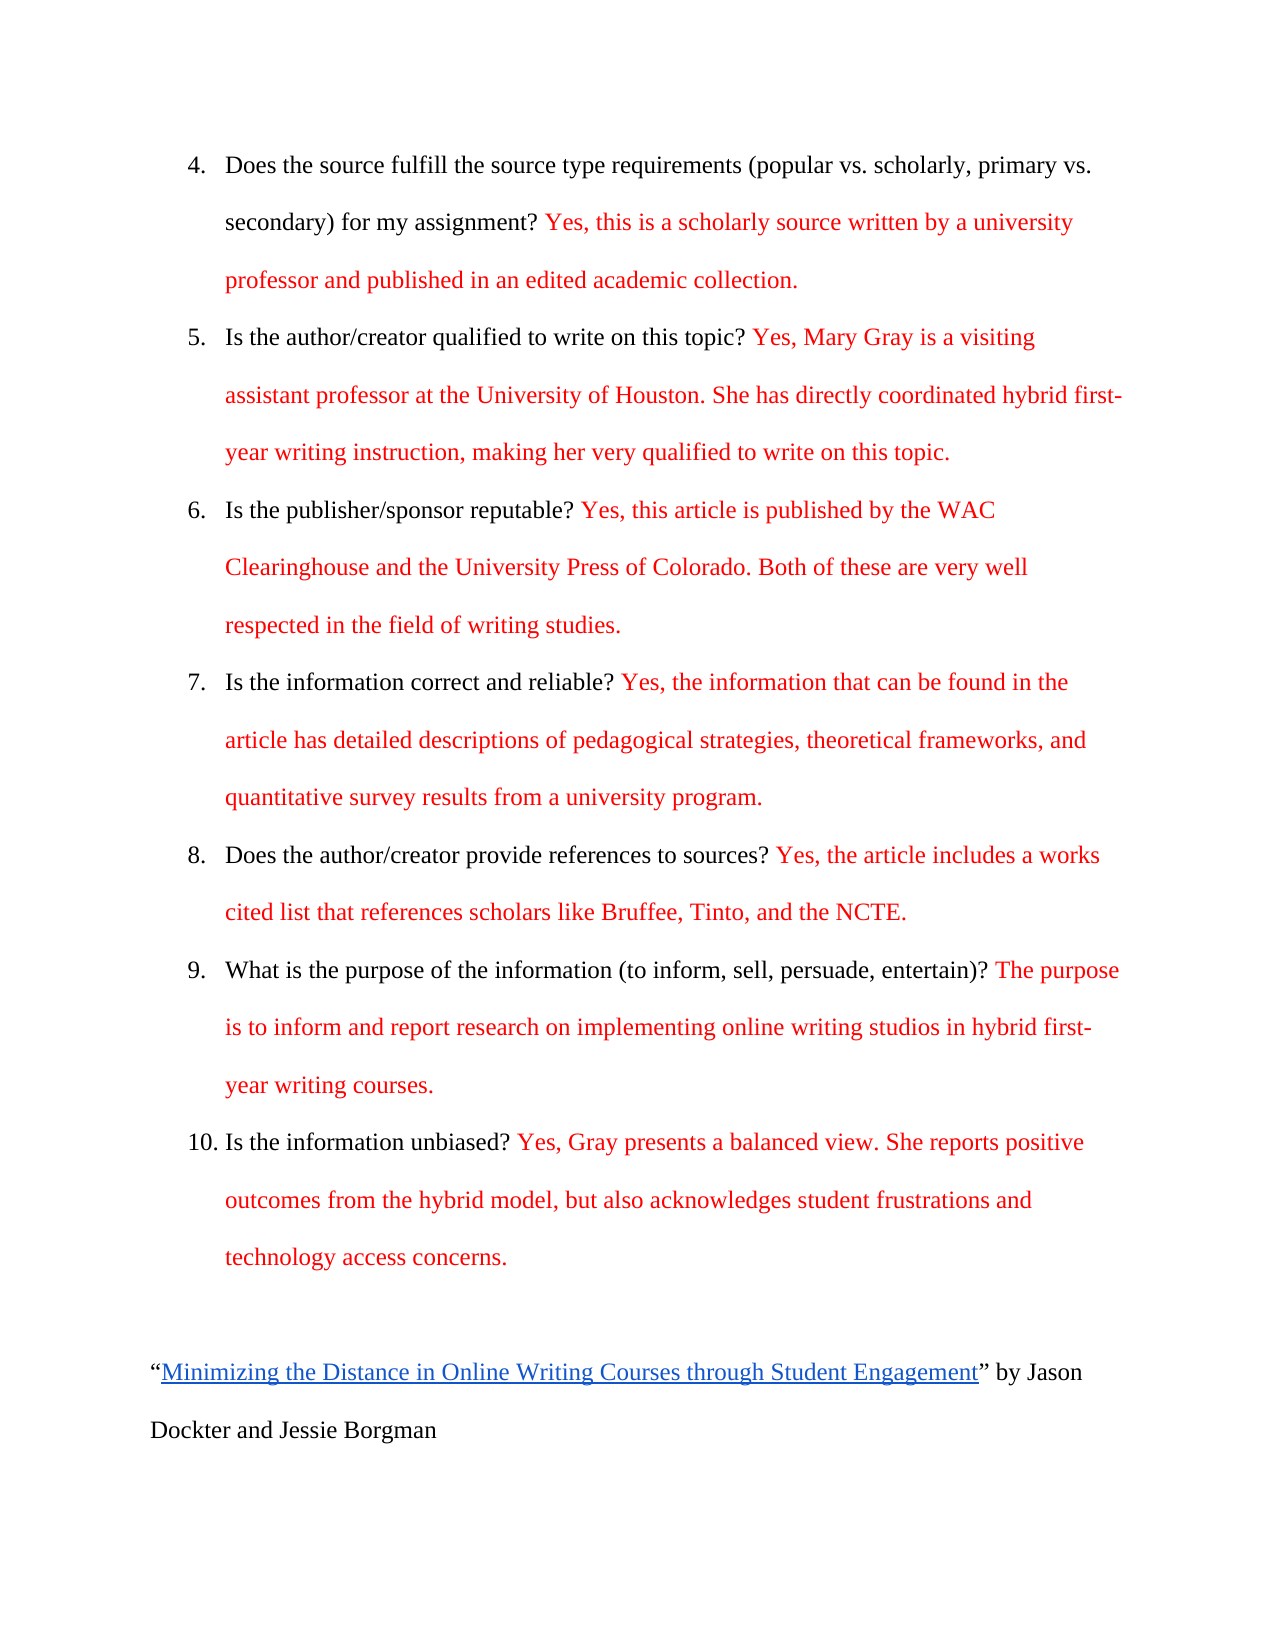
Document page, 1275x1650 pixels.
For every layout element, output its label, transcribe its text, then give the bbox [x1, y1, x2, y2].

list Does the source fulfill the source type requirements (popular vs. scholarly, primary vs. secondary) for my assignment? Yes, this is a scholarly source written by a university professor and published in an edited academic collection. [187, 150, 1125, 294]
list What is the purpose of the information (to inform, sell, persuade, entertain)? The purpose is to inform and report research on implementing online writing studios in hybrid first-year writing courses. [187, 955, 1125, 1099]
list Is the publisher/sponsor reputable? Yes, this article is published by the WAC Clearinghouse and the University Press of Colorado. Both of these are very well respected in the field of writing studies. [187, 495, 1125, 639]
text “Minimizing the Distance in Online Writing Courses through Student Engagement” by Jason Dockter and Jessie Borgman [150, 1357, 1125, 1444]
list Is the information correct and reliable? Yes, the information that can be found in the article has detailed descriptions of pedagogical strategies, theoretical frameworks, and quantitative survey results from a university program. [187, 667, 1125, 811]
list Is the author/creator qualified to write on this topic? Yes, Mary Gray is a visiting assistant professor at the University of Houston. She has directly coordinated hybrid first-year writing instruction, making her very qualified to write on this topic. [187, 322, 1125, 466]
list Is the information unbiased? Yes, Gray presents a balanced view. She reports positive outcomes from the hybrid model, but also acknowledges student frustrations and technology access concerns. [187, 1127, 1125, 1271]
list Does the author/creator provide references to sources? Yes, the article includes a works cited list that references scholars like Bruffee, Tinto, and the NCTE. [187, 840, 1125, 926]
